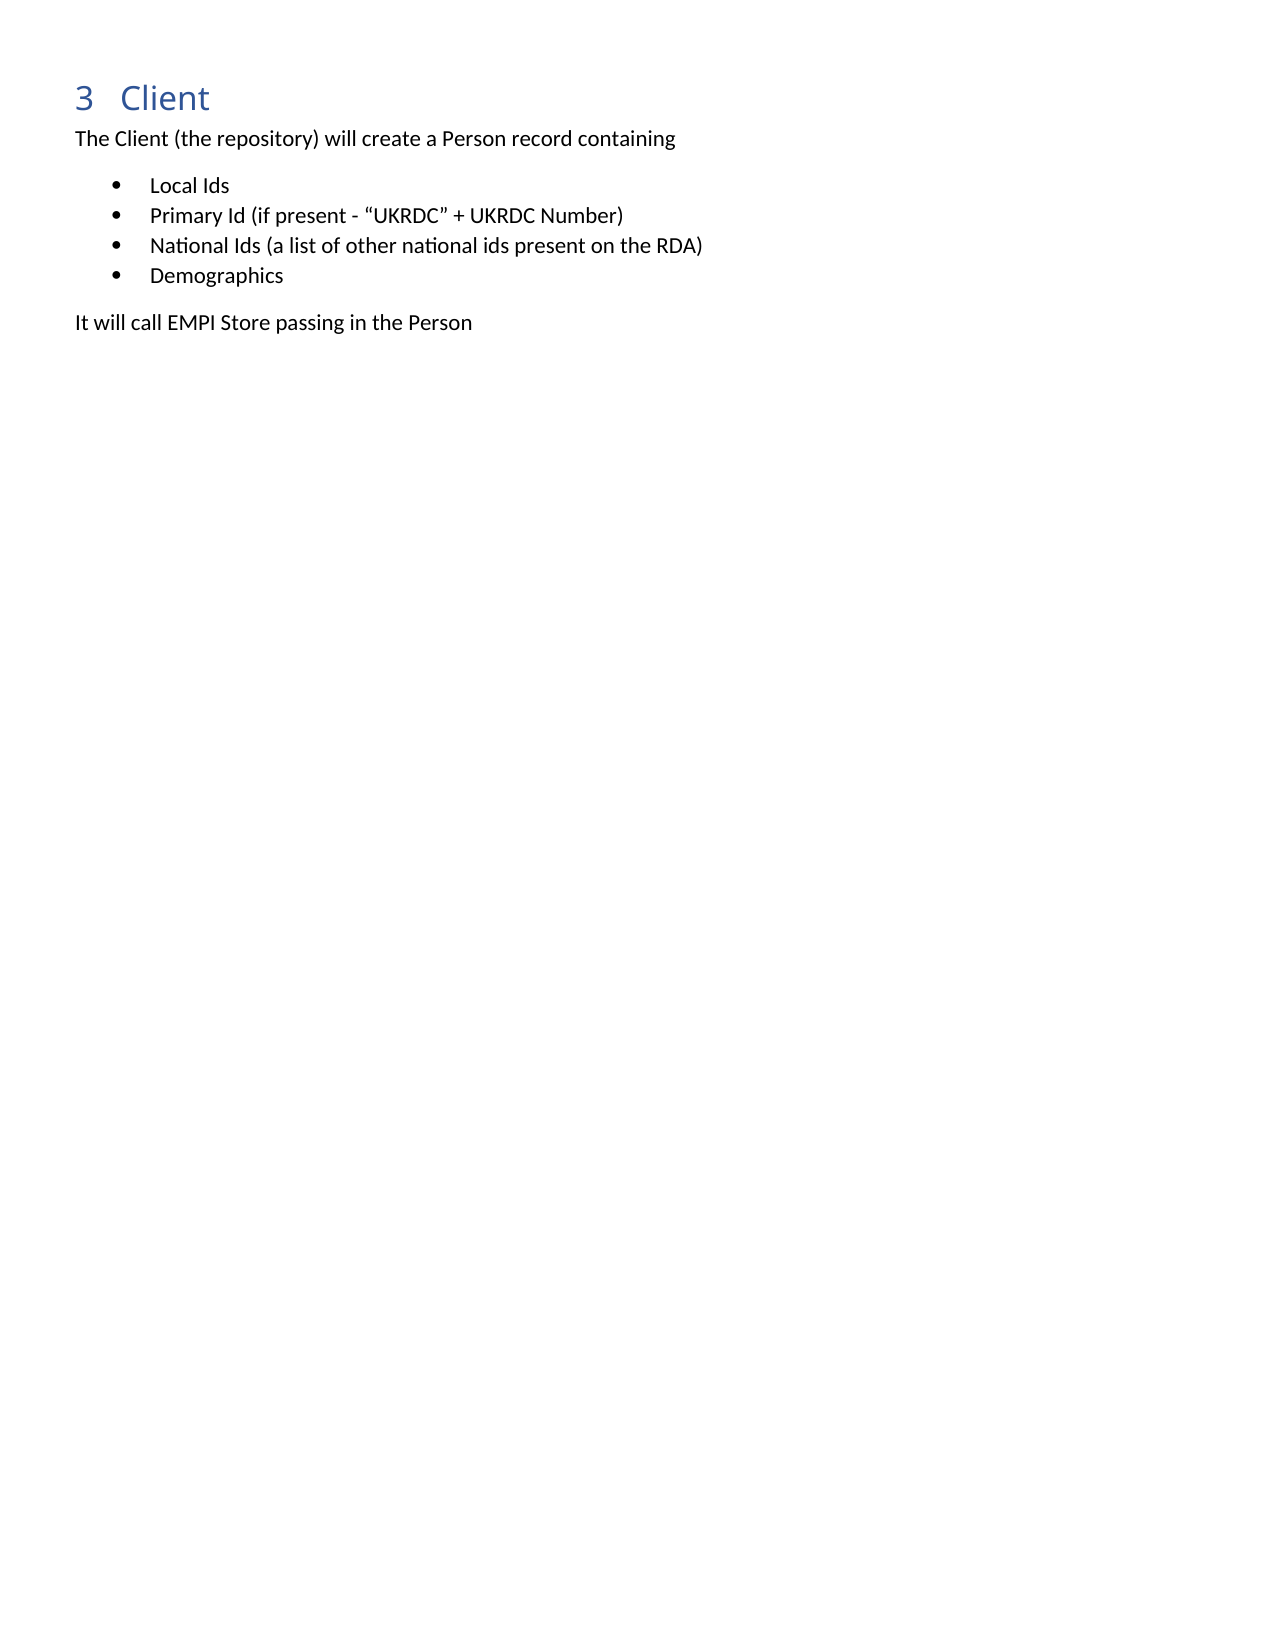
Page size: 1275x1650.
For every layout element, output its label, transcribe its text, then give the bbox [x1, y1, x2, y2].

list Demographics [112, 261, 1200, 289]
list Local Ids [112, 171, 1200, 199]
list Primary Id (if present - “UKRDC” + UKRDC Number) [112, 201, 1200, 229]
text It will call EMPI Store passing in the Person [75, 308, 1200, 336]
list National Ids (a list of other national ids present on the RDA) [112, 231, 1200, 259]
subtitle Client [75, 75, 1200, 120]
text The Client (the repository) will create a Person record containing [75, 124, 1200, 152]
